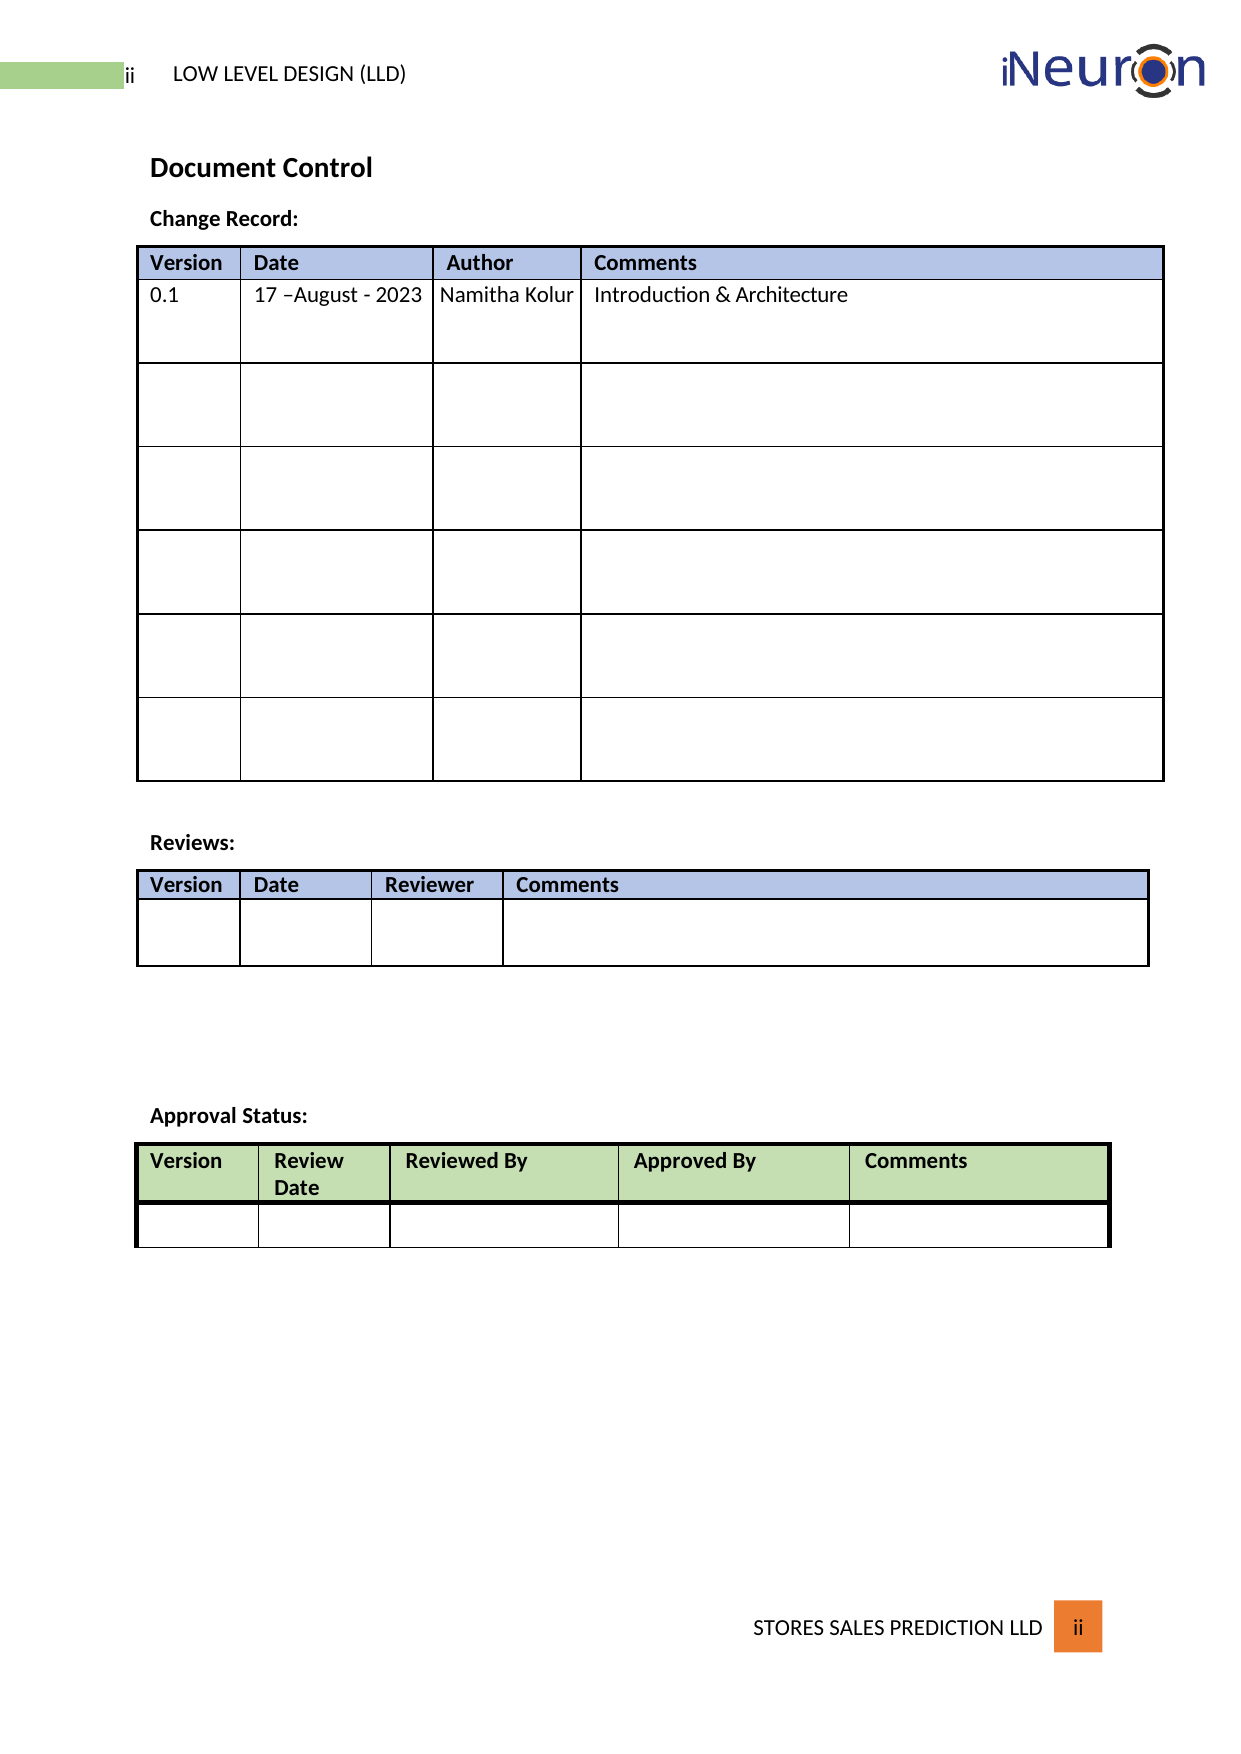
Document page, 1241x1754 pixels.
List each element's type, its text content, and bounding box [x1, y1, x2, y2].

table_header Comments [850, 1146, 1107, 1200]
table_header Version [139, 872, 239, 898]
table_cell [139, 1205, 258, 1247]
picture [1002, 43, 1205, 98]
table_cell [434, 531, 580, 613]
table_header Review Date [259, 1146, 389, 1200]
table_cell Introduction & Architecture [582, 280, 1162, 362]
table_header Approved By [619, 1146, 849, 1200]
table_cell [139, 615, 240, 697]
table_cell [434, 615, 580, 697]
table_header Comments [582, 248, 1162, 279]
table_cell 17 –August - 2023 [241, 280, 432, 362]
text Document Control [150, 149, 1163, 185]
table_cell [259, 1205, 389, 1247]
table_cell [391, 1205, 618, 1247]
table_cell [241, 364, 432, 446]
table_cell [139, 698, 240, 780]
table_cell [139, 447, 240, 529]
table_cell [850, 1205, 1107, 1247]
table_header Version [139, 1146, 258, 1200]
subtitle Approval Status: [150, 1101, 1163, 1129]
table_cell [139, 900, 239, 965]
table_cell [434, 364, 580, 446]
table_cell [241, 900, 371, 965]
table_cell [139, 531, 240, 613]
table_header Author [434, 248, 580, 279]
subtitle Reviews: [150, 828, 1163, 857]
table_cell [582, 364, 1162, 446]
table_cell [582, 615, 1162, 697]
table_header Version [139, 248, 240, 279]
table_cell [139, 364, 240, 446]
table_header Reviewed By [391, 1146, 618, 1200]
table_cell [241, 698, 432, 780]
table_cell 0.1 [139, 280, 240, 362]
table_cell [434, 698, 580, 780]
table_header Date [241, 872, 371, 898]
table_cell [241, 615, 432, 697]
table_header Date [241, 248, 432, 279]
table_cell [619, 1205, 849, 1247]
subtitle Change Record: [150, 204, 1163, 232]
table_cell [434, 447, 580, 529]
table_cell [582, 447, 1162, 529]
table_cell [241, 531, 432, 613]
table_cell [504, 900, 1147, 965]
table_header Comments [504, 872, 1147, 898]
table_cell [582, 531, 1162, 613]
table_cell Namitha Kolur [434, 280, 580, 362]
table_header Reviewer [372, 872, 502, 898]
table_cell [582, 698, 1162, 780]
table_cell [372, 900, 502, 965]
table_cell [241, 447, 432, 529]
